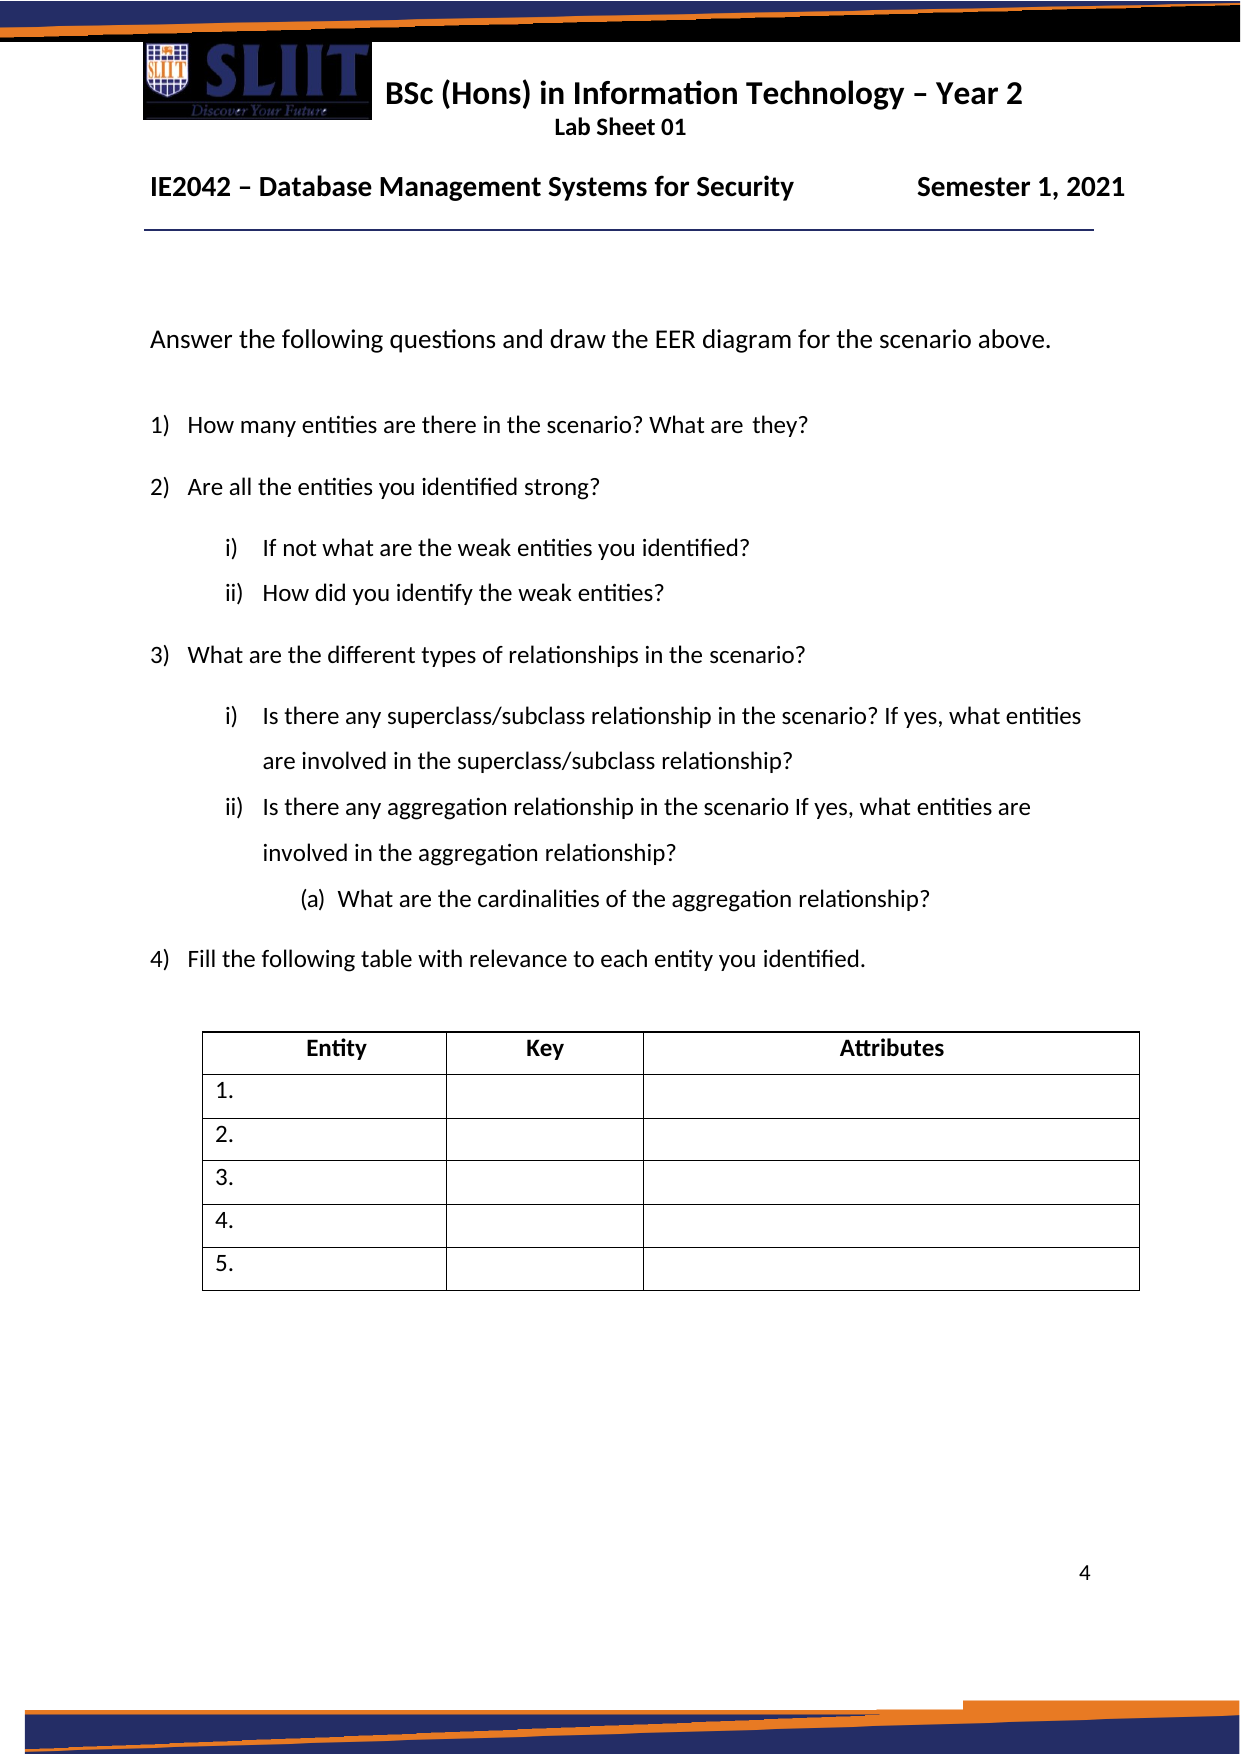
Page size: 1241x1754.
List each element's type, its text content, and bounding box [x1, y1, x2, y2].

table_cell 2. [203, 1119, 446, 1160]
table_cell [644, 1248, 1139, 1289]
list Are all the entities you identified strong? [150, 471, 1153, 501]
table_cell 3. [203, 1161, 446, 1204]
text Answer the following questions and draw the EER diagram for the scenario above. [150, 322, 1153, 356]
table_cell [447, 1248, 643, 1289]
list Is there any aggregation relationship in the scenario If yes, what entities are involved in the aggregation relationship? [225, 791, 1091, 867]
table_header Entity [203, 1033, 446, 1074]
picture [0, 1, 1241, 120]
list Fill the following table with relevance to each entity you identified. [150, 943, 1153, 973]
table_cell [644, 1075, 1139, 1117]
list How did you identify the weak entities? [225, 577, 1153, 608]
table_cell [447, 1075, 643, 1117]
list What are the different types of relationships in the scenario? [150, 639, 1153, 669]
table_cell [644, 1205, 1139, 1247]
picture [24, 1650, 1240, 1754]
table_cell [447, 1119, 643, 1160]
table_cell [644, 1119, 1139, 1160]
table_header Key [447, 1033, 643, 1074]
list Is there any superclass/subclass relationship in the scenario? If yes, what entities are involved in the superclass/subclass relationship? [225, 700, 1090, 776]
table_cell 5. [203, 1248, 446, 1289]
list If not what are the weak entities you identified? [225, 532, 1153, 562]
table_header Attributes [644, 1033, 1139, 1074]
list What are the cardinalities of the aggregation relationship? [300, 883, 1153, 913]
table_cell [644, 1161, 1139, 1204]
table_cell 1. [203, 1075, 446, 1117]
list How many entities are there in the scenario? What are they? [150, 410, 1153, 440]
text Lab Sheet 01 [552, 114, 688, 140]
table_cell 4. [203, 1205, 446, 1247]
table_cell [447, 1205, 643, 1247]
table_cell [447, 1161, 643, 1204]
text IE2042 – Database Management Systems for Security Semester 1, 2021 [150, 168, 1153, 204]
